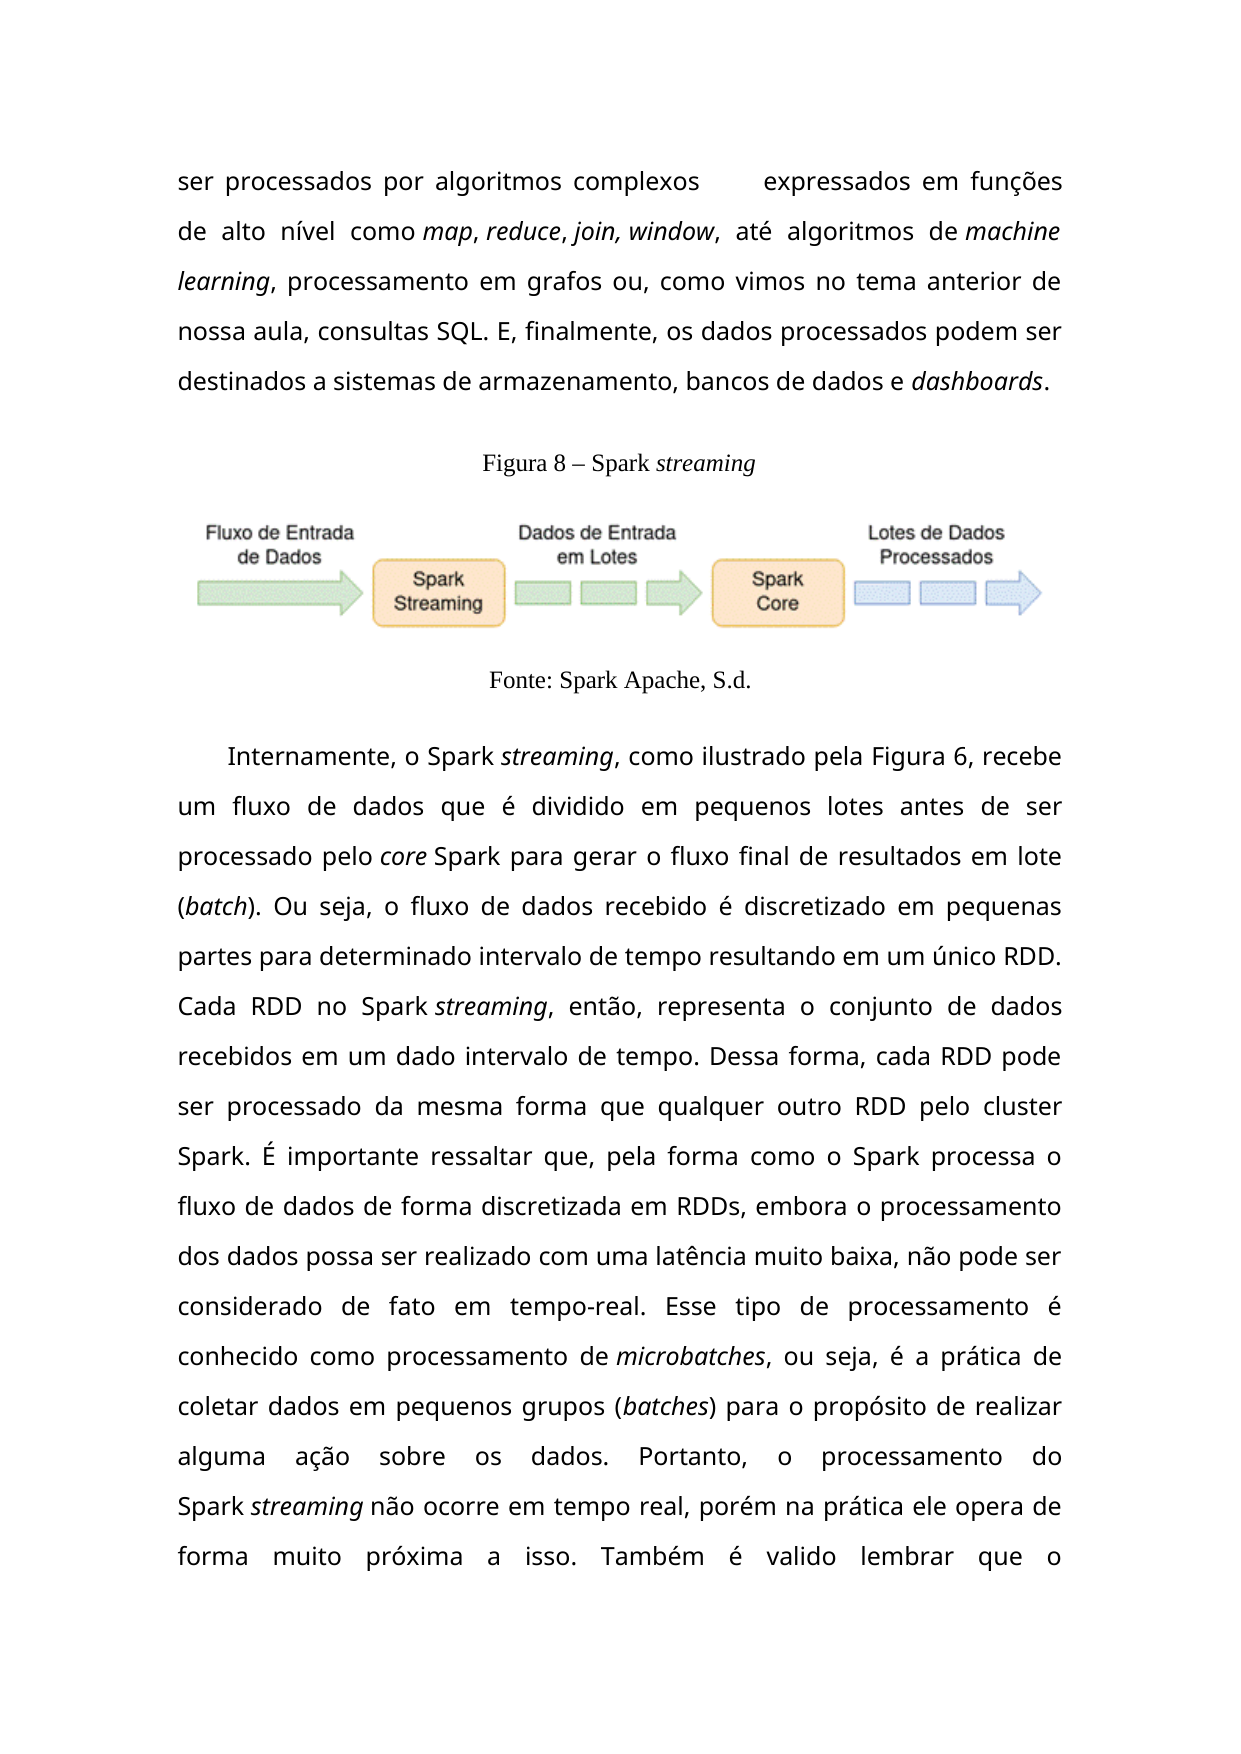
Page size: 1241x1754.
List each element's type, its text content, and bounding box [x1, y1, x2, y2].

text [177, 723, 1063, 1573]
picture [182, 506, 1058, 644]
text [177, 148, 1063, 398]
text Figura 8 – Spark streaming [177, 427, 1063, 477]
